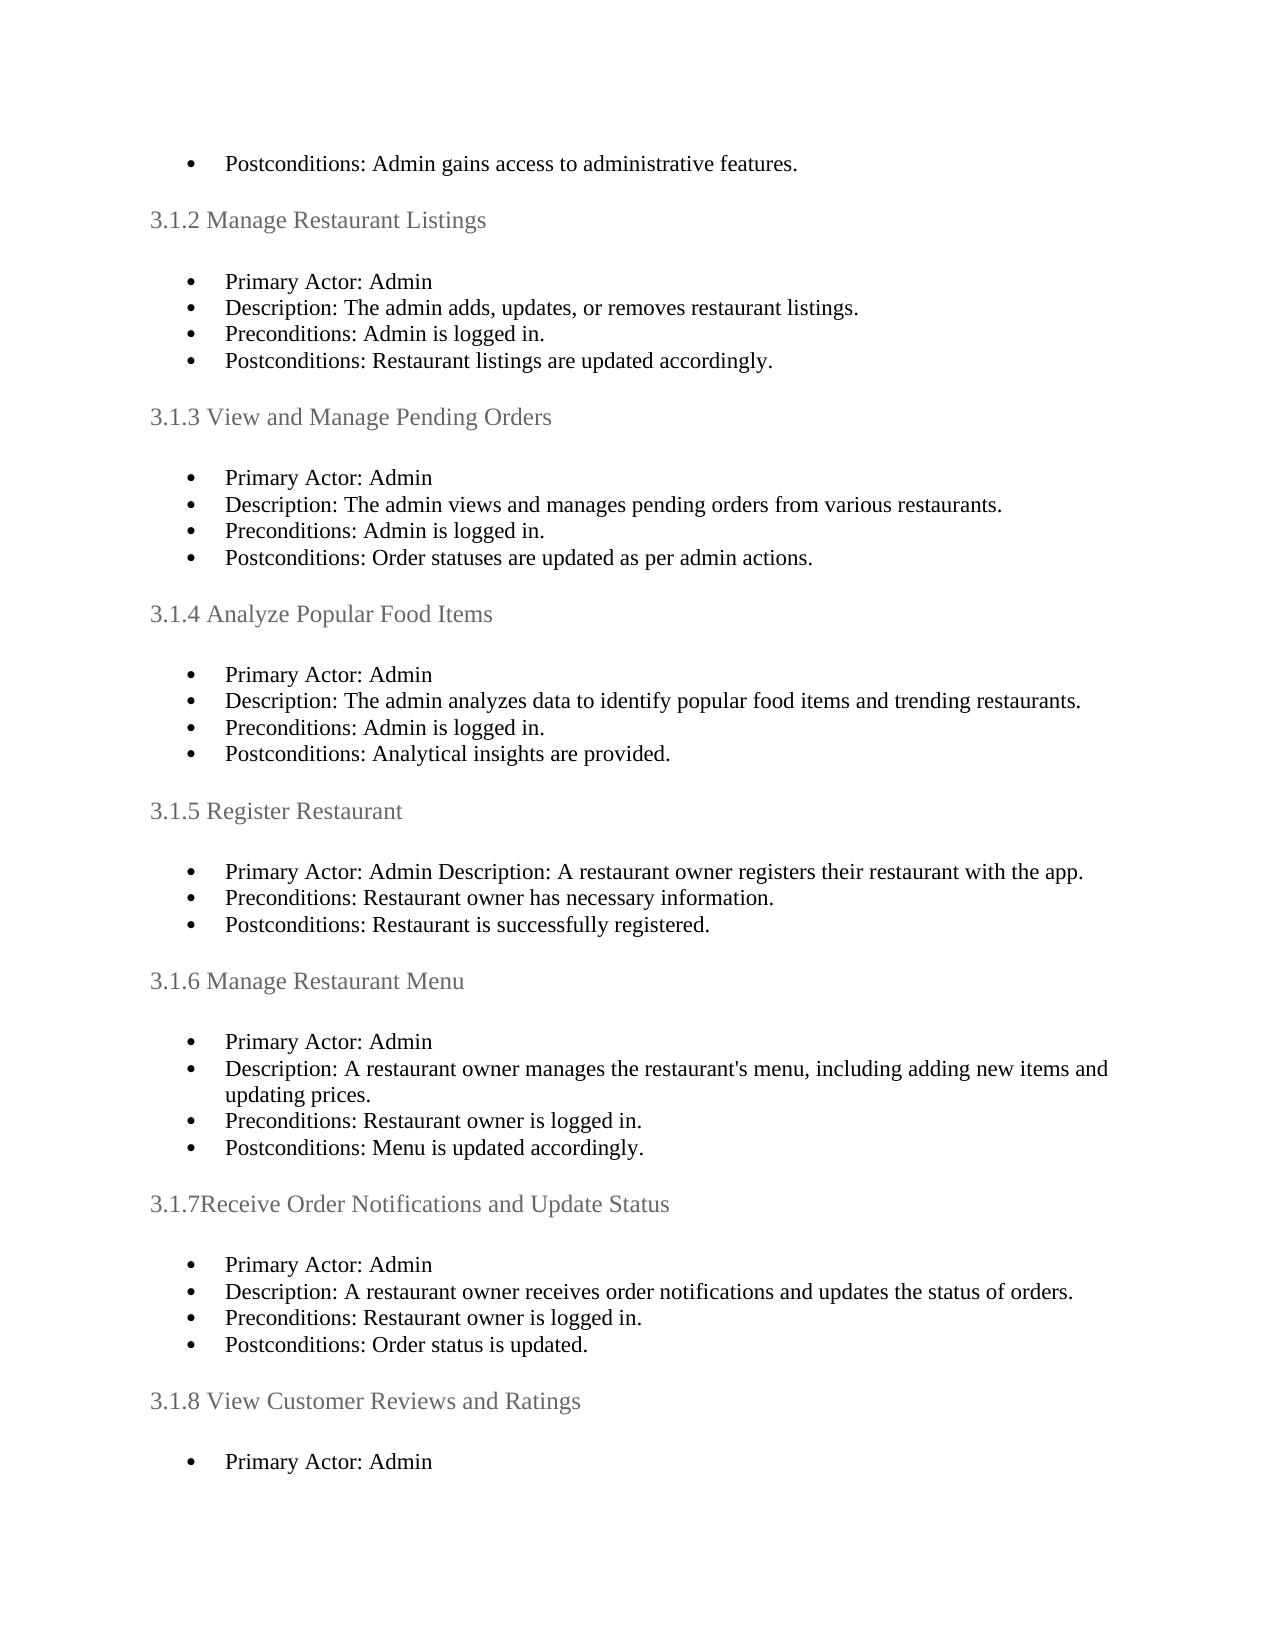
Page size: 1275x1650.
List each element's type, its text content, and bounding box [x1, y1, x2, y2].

subtitle 3.1.5 Register Restaurant [150, 796, 1125, 824]
list Description: A restaurant owner receives order notifications and updates the status of orders. [187, 1278, 1125, 1304]
subtitle 3.1.7Receive Order Notifications and Update Status [150, 1189, 1125, 1218]
subtitle 3.1.4 Analyze Popular Food Items [150, 599, 1125, 628]
subtitle 3.1.8 View Customer Reviews and Ratings [150, 1386, 1125, 1415]
list Postconditions: Admin gains access to administrative features. [187, 150, 1125, 176]
list Postconditions: Order status is updated. [187, 1331, 1125, 1357]
subtitle 3.1.2 Manage Restaurant Listings [150, 206, 1125, 234]
list Description: The admin analyzes data to identify popular food items and trending restaurants. [187, 688, 1125, 714]
list Preconditions: Restaurant owner is logged in. [187, 1107, 1125, 1134]
list Postconditions: Order statuses are updated as per admin actions. [187, 543, 1125, 570]
list Preconditions: Restaurant owner has necessary information. [187, 884, 1125, 911]
list Postconditions: Restaurant listings are updated accordingly. [187, 347, 1125, 373]
list Primary Actor: Admin [187, 268, 1125, 294]
list Primary Actor: Admin [187, 464, 1125, 491]
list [187, 1304, 1125, 1331]
list Description: The admin adds, updates, or removes restaurant listings. [187, 294, 1125, 320]
list Primary Actor: Admin [187, 1028, 1125, 1055]
list Preconditions: Admin is logged in. [187, 714, 1125, 740]
list Description: A restaurant owner manages the restaurant's menu, including adding new items and updating prices. [187, 1055, 1125, 1107]
subtitle 3.1.6 Manage Restaurant Menu [150, 966, 1125, 995]
list Preconditions: Admin is logged in. [187, 517, 1125, 543]
list Primary Actor: Admin Description: A restaurant owner registers their restaurant with the app. [187, 858, 1125, 884]
list Description: The admin views and manages pending orders from various restaurants. [187, 491, 1125, 517]
list Preconditions: Admin is logged in. [187, 320, 1125, 347]
subtitle 3.1.3 View and Manage Pending Orders [150, 402, 1125, 431]
list Postconditions: Restaurant is successfully registered. [187, 911, 1125, 937]
list Postconditions: Menu is updated accordingly. [187, 1134, 1125, 1160]
list Primary Actor: Admin [187, 1448, 1125, 1475]
list Postconditions: Analytical insights are provided. [187, 740, 1125, 767]
list Primary Actor: Admin [187, 1252, 1125, 1278]
list Primary Actor: Admin [187, 661, 1125, 688]
